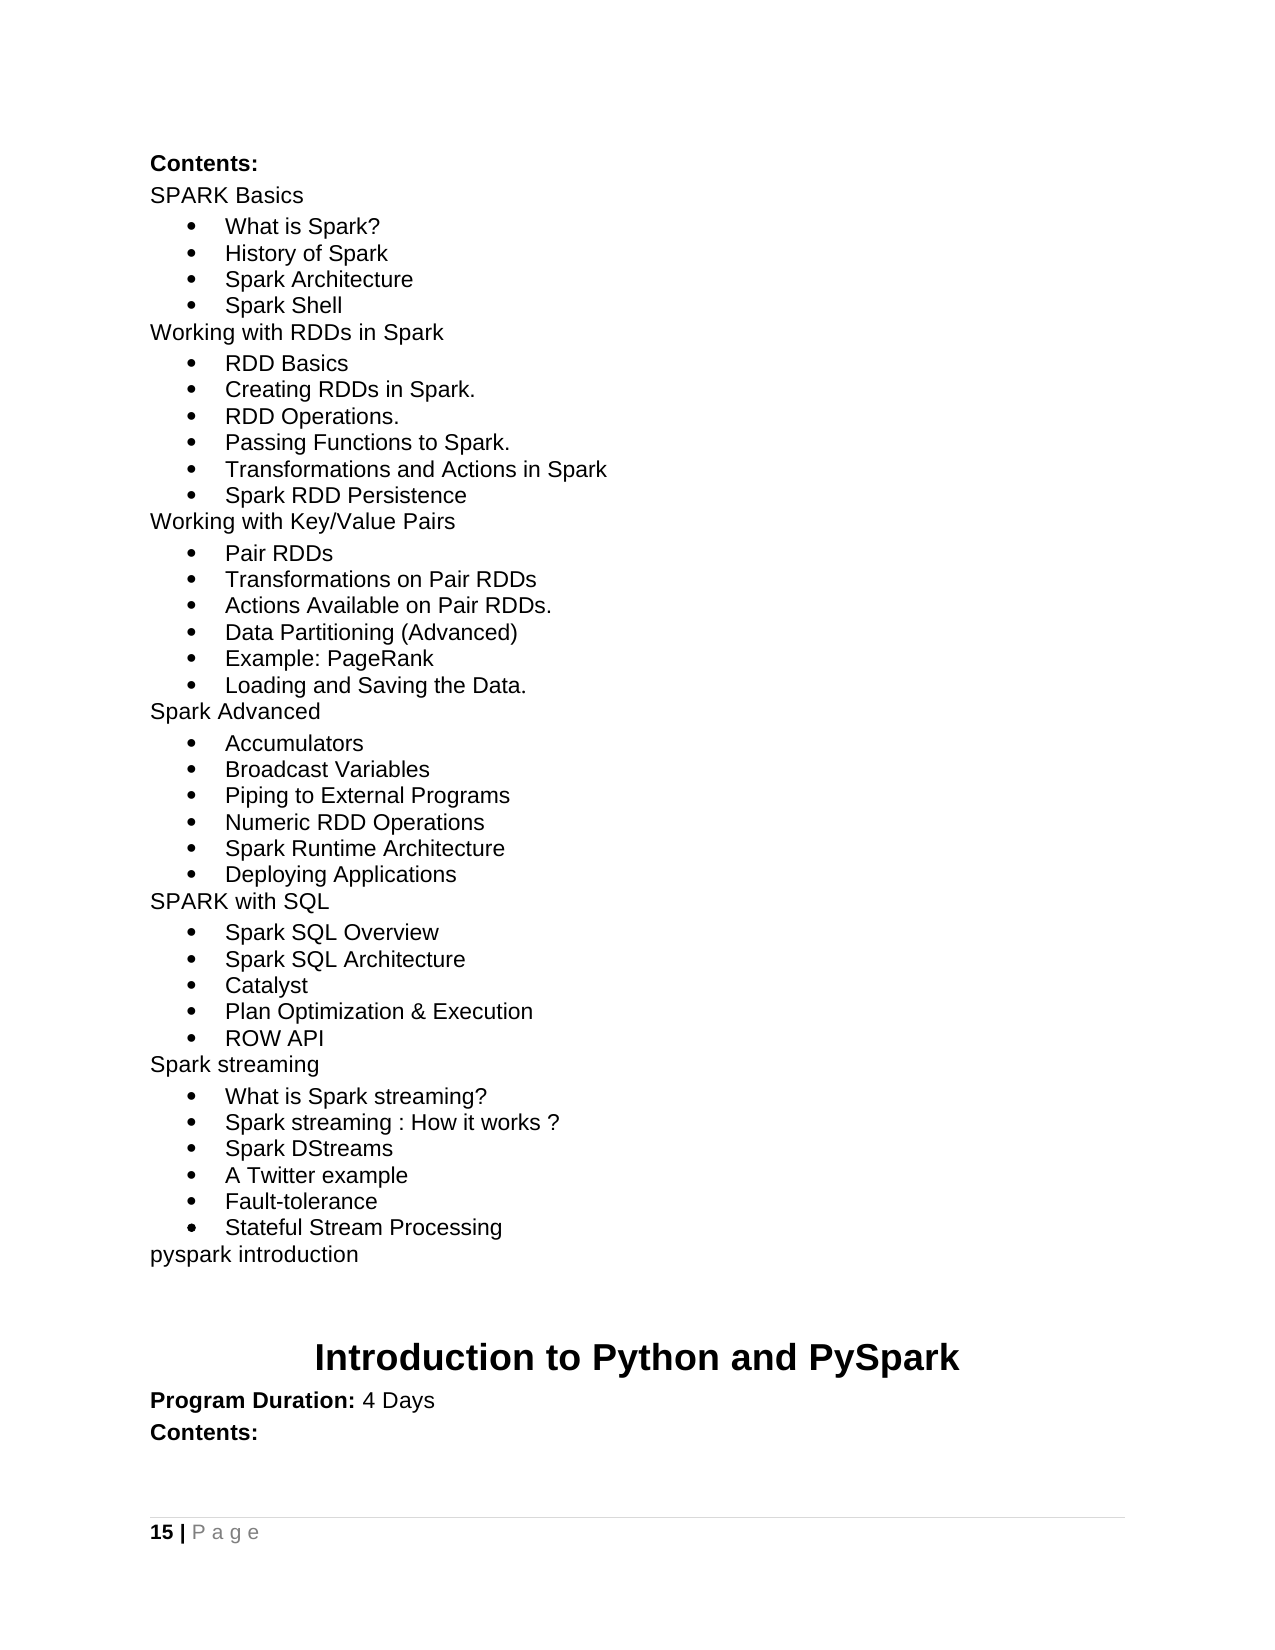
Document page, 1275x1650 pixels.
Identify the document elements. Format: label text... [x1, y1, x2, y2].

text SPARK Basics [150, 182, 1125, 208]
list Data Partitioning (Advanced) [187, 619, 1125, 645]
text Spark streaming [150, 1051, 1125, 1077]
list Stateful Stream Processing [187, 1214, 1125, 1241]
text Introduction to Python and PySpark [150, 1335, 1125, 1378]
list Accumulators [187, 729, 1125, 756]
list Transformations and Actions in Spark [187, 456, 1125, 482]
list Spark DStreams [187, 1135, 1125, 1162]
text Contents: [150, 150, 1125, 176]
list Fault-tolerance [187, 1188, 1125, 1214]
text SPARK with SQL [150, 888, 1125, 914]
text Working with RDDs in Spark [150, 318, 1125, 345]
list Spark Runtime Architecture [187, 835, 1125, 861]
list ROW API [187, 1025, 1125, 1051]
list Example: PageRank [187, 645, 1125, 672]
list Loading and Saving the Data. [187, 672, 1125, 698]
list RDD Operations. [187, 403, 1125, 429]
list Spark streaming : How it works ? [187, 1109, 1125, 1135]
list Transformations on Pair RDDs [187, 566, 1125, 592]
text pyspark introduction [150, 1241, 1125, 1267]
list Piping to External Programs [187, 782, 1125, 809]
list What is Spark streaming? [187, 1083, 1125, 1109]
list Actions Available on Pair RDDs. [187, 592, 1125, 619]
list Passing Functions to Spark. [187, 429, 1125, 456]
text Spark Advanced [150, 698, 1125, 724]
list Pair RDDs [187, 540, 1125, 566]
text Program Duration: 4 Days [150, 1387, 1125, 1413]
list Numeric RDD Operations [187, 809, 1125, 835]
list A Twitter example [187, 1162, 1125, 1188]
list Deploying Applications [187, 861, 1125, 888]
list Spark SQL Overview [187, 919, 1125, 946]
list Plan Optimization & Execution [187, 998, 1125, 1025]
list History of Spark [187, 239, 1125, 266]
list Spark RDD Persistence [187, 482, 1125, 508]
list Spark Architecture [187, 266, 1125, 292]
list Catalyst [187, 972, 1125, 998]
list Spark SQL Architecture [187, 946, 1125, 972]
list What is Spark? [187, 213, 1125, 239]
list RDD Basics [187, 350, 1125, 376]
text Working with Key/Value Pairs [150, 508, 1125, 534]
list Broadcast Variables [187, 756, 1125, 782]
list Creating RDDs in Spark. [187, 376, 1125, 403]
list Spark Shell [187, 292, 1125, 318]
text Contents: [150, 1419, 1125, 1445]
